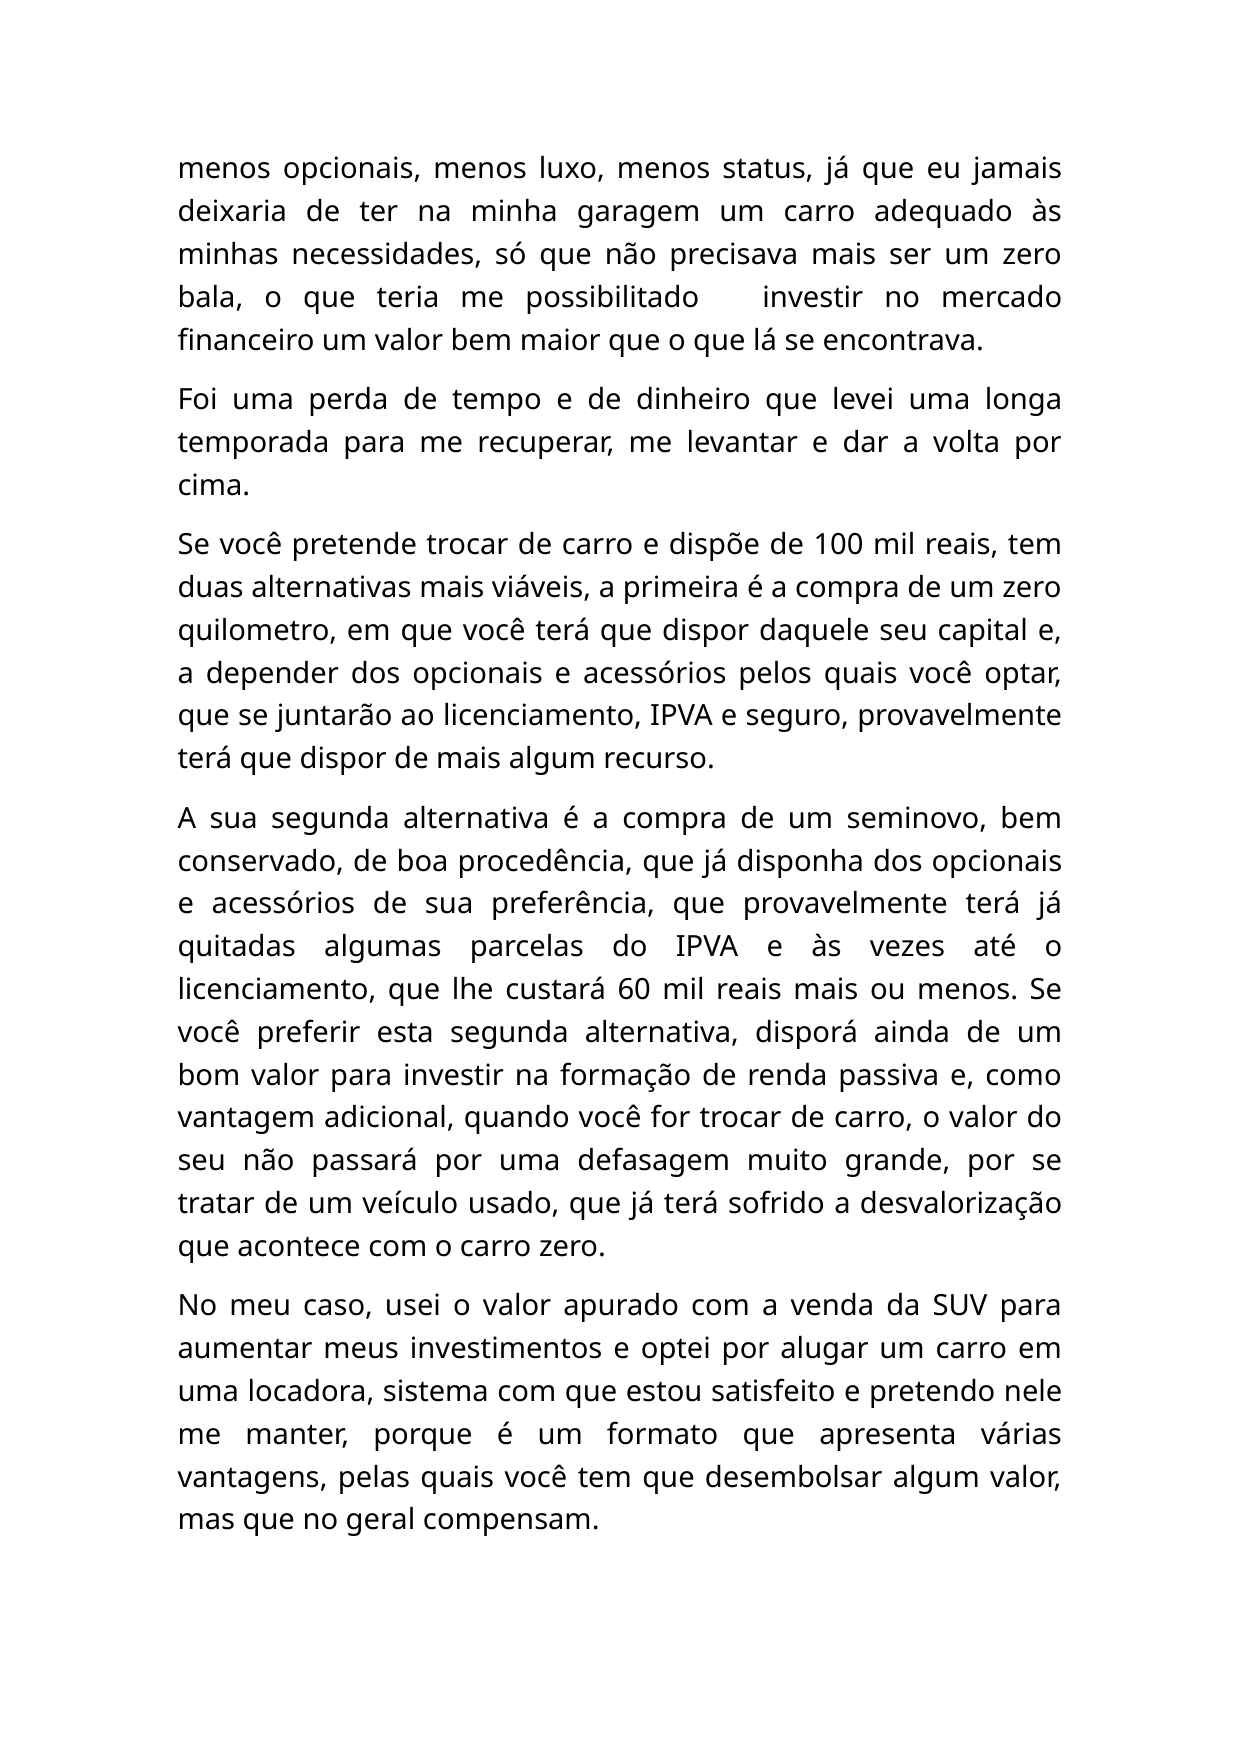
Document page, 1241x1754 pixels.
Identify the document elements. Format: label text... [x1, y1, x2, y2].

text No meu caso, usei o valor apurado com a venda da SUV para aumentar meus investimentos e optei por alugar um carro em uma locadora, sistema com que estou satisfeito e pretendo nele me manter, porque é um formato que apresenta várias vantagens, pelas quais você tem que desembolsar algum valor, mas que no geral compensam. [177, 1284, 1063, 1538]
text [177, 148, 1063, 358]
text Foi uma perda de tempo e de dinheiro que levei uma longa temporada para me recuperar, me levantar e dar a volta por cima. [177, 378, 1063, 504]
text Se você pretende trocar de carro e dispõe de 100 mil reais, tem duas alternativas mais viáveis, a primeira é a compra de um zero quilometro, em que você terá que dispor daquele seu capital e, a depender dos opcionais e acessórios pelos quais você optar, que se juntarão ao licenciamento, IPVA e seguro, provavelmente terá que dispor de mais algum recurso. [177, 523, 1063, 777]
text A sua segunda alternativa é a compra de um seminovo, bem conservado, de boa procedência, que já disponha dos opcionais e acessórios de sua preferência, que provavelmente terá já quitadas algumas parcelas do IPVA e às vezes até o licenciamento, que lhe custará 60 mil reais mais ou menos. Se você preferir esta segunda alternativa, disporá ainda de um bom valor para investir na formação de renda passiva e, como vantagem adicional, quando você for trocar de carro, o valor do seu não passará por uma defasagem muito grande, por se tratar de um veículo usado, que já terá sofrido a desvalorização que acontece com o carro zero. [177, 797, 1063, 1265]
